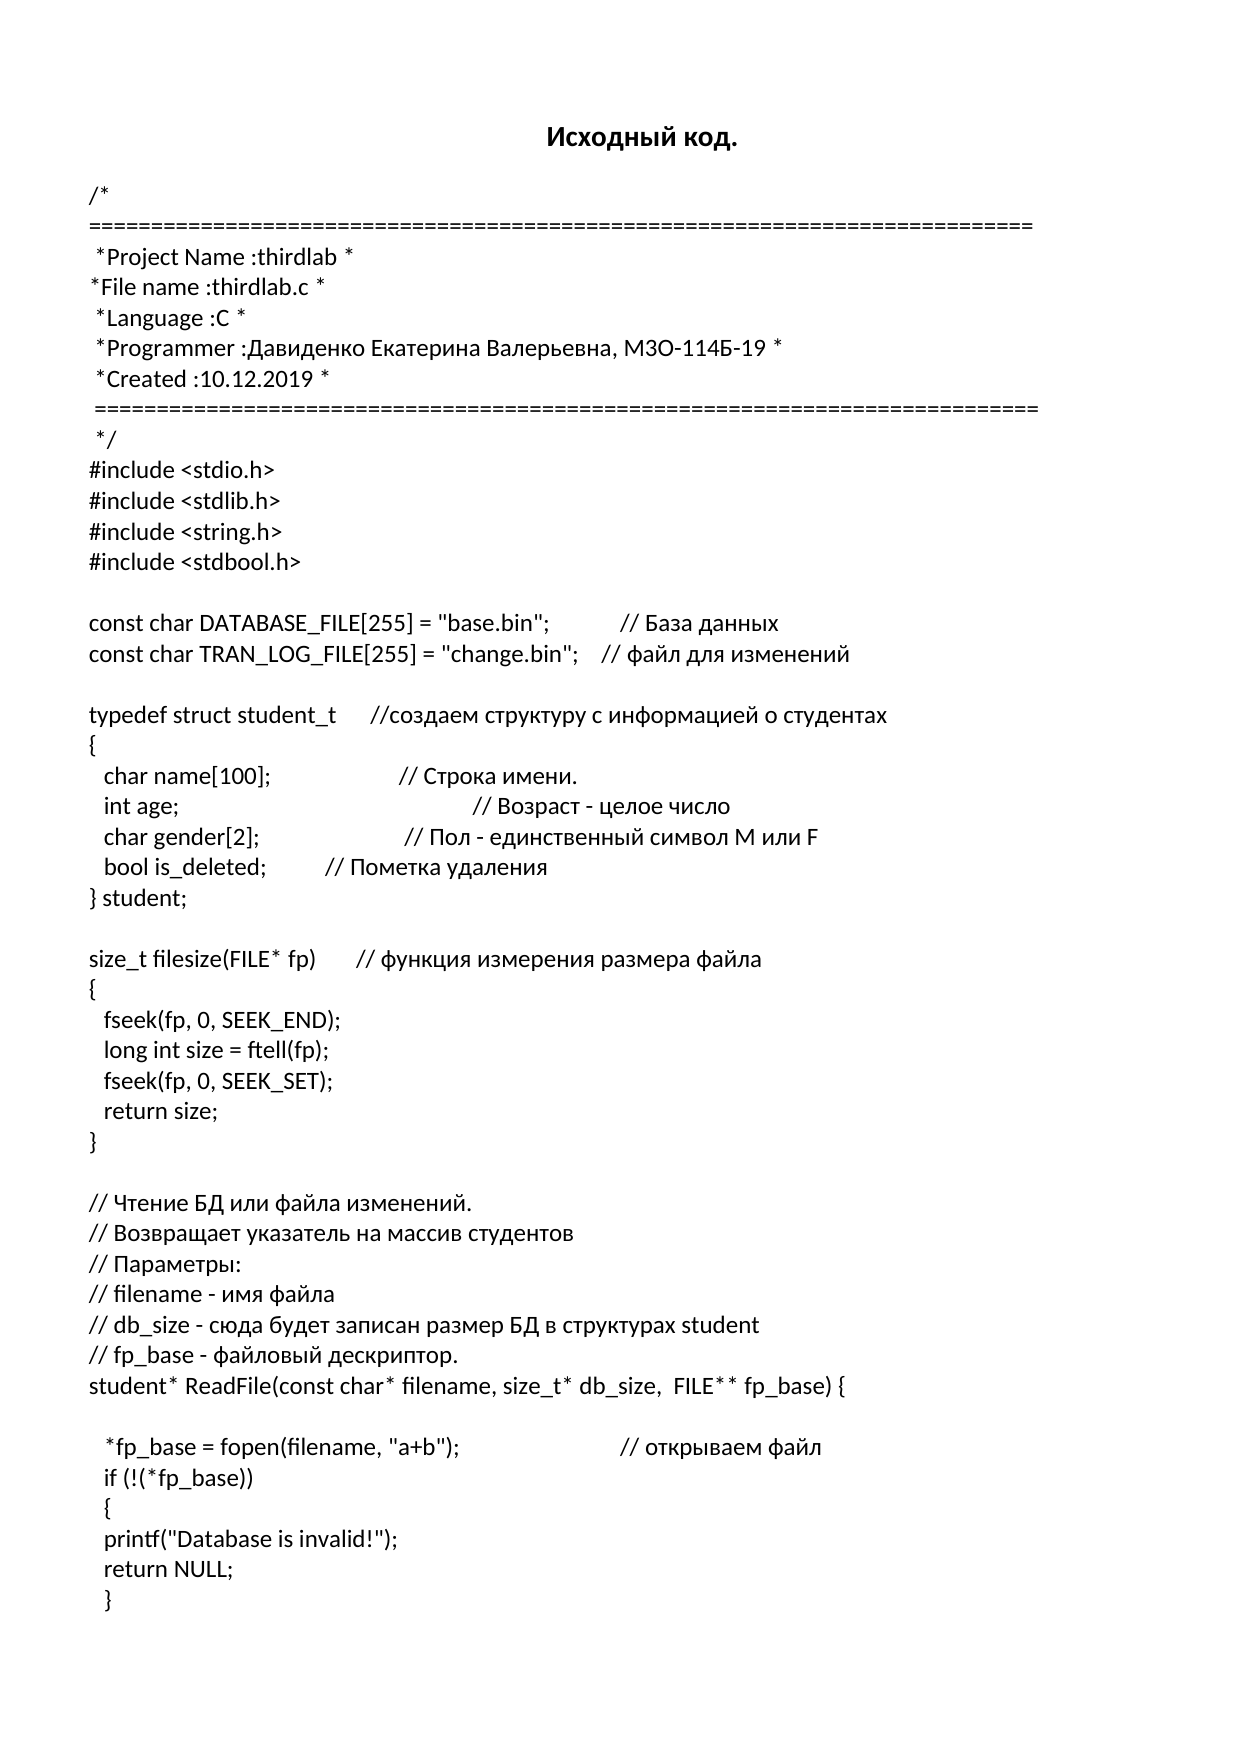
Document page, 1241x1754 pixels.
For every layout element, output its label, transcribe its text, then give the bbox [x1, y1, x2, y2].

text typedef struct student_t //создаем структуру с информацией о студентах [88, 699, 1152, 729]
text { [88, 1492, 1152, 1523]
text // filename - имя файла [88, 1279, 1152, 1309]
text // db_size - сюда будет записан размер БД в структурах student [88, 1309, 1152, 1340]
text } [88, 1584, 1152, 1614]
text if (!(*fp_base)) [88, 1462, 1152, 1492]
text student* ReadFile(const char* filename, size_t* db_size, FILE** fp_base) { [88, 1370, 1152, 1401]
text const char TRAN_LOG_FILE[255] = "change.bin"; // файл для изменений [88, 638, 1152, 668]
text /* [88, 180, 1152, 210]
text fseek(fp, 0, SEEK_END); [88, 1004, 1152, 1034]
text #include <string.h> [88, 516, 1152, 546]
text ============================================================================ [88, 393, 1152, 424]
text char name[100]; // Строка имени. [88, 760, 1152, 790]
text // Параметры: [88, 1248, 1152, 1279]
text } [88, 1126, 1152, 1157]
text #include <stdio.h> [88, 454, 1152, 485]
text *fp_base = fopen(filename, "a+b"); // открываем файл [88, 1431, 1152, 1462]
text return size; [88, 1096, 1152, 1126]
text *Project Name :thirdlab * [88, 241, 1152, 271]
text long int size = ftell(fp); [88, 1034, 1152, 1065]
text } student; [88, 882, 1152, 912]
text return NULL; [88, 1553, 1152, 1584]
text #include <stdbool.h> [88, 546, 1152, 577]
text char gender[2]; // Пол - единственный символ M или F [88, 821, 1152, 851]
text { [88, 973, 1152, 1004]
text *File name :thirdlab.c * [88, 271, 1152, 302]
text ============================================================================ [88, 210, 1152, 241]
text *Created :10.12.2019 * [88, 363, 1152, 393]
text */ [88, 424, 1152, 454]
text printf("Database is invalid!"); [88, 1523, 1152, 1553]
text *Language :C * [88, 302, 1152, 332]
text const char DATABASE_FILE[255] = "base.bin"; // База данных [88, 607, 1152, 638]
text // Возвращает указатель на массив студентов [88, 1218, 1152, 1248]
text int age; // Возраст - целое число [88, 790, 1152, 821]
text // fp_base - файловый дескриптор. [88, 1340, 1152, 1370]
text size_t filesize(FILE* fp) // функция измерения размера файла [88, 943, 1152, 973]
text bool is_deleted; // Пометка удаления [88, 851, 1152, 882]
text { [88, 729, 1152, 760]
text // Чтение БД или файла изменений. [88, 1187, 1152, 1218]
text *Programmer :Давиденко Екатерина Валерьевна, М3О-114Б-19 * [88, 332, 1152, 363]
text fseek(fp, 0, SEEK_SET); [88, 1065, 1152, 1096]
text #include <stdlib.h> [88, 485, 1152, 516]
